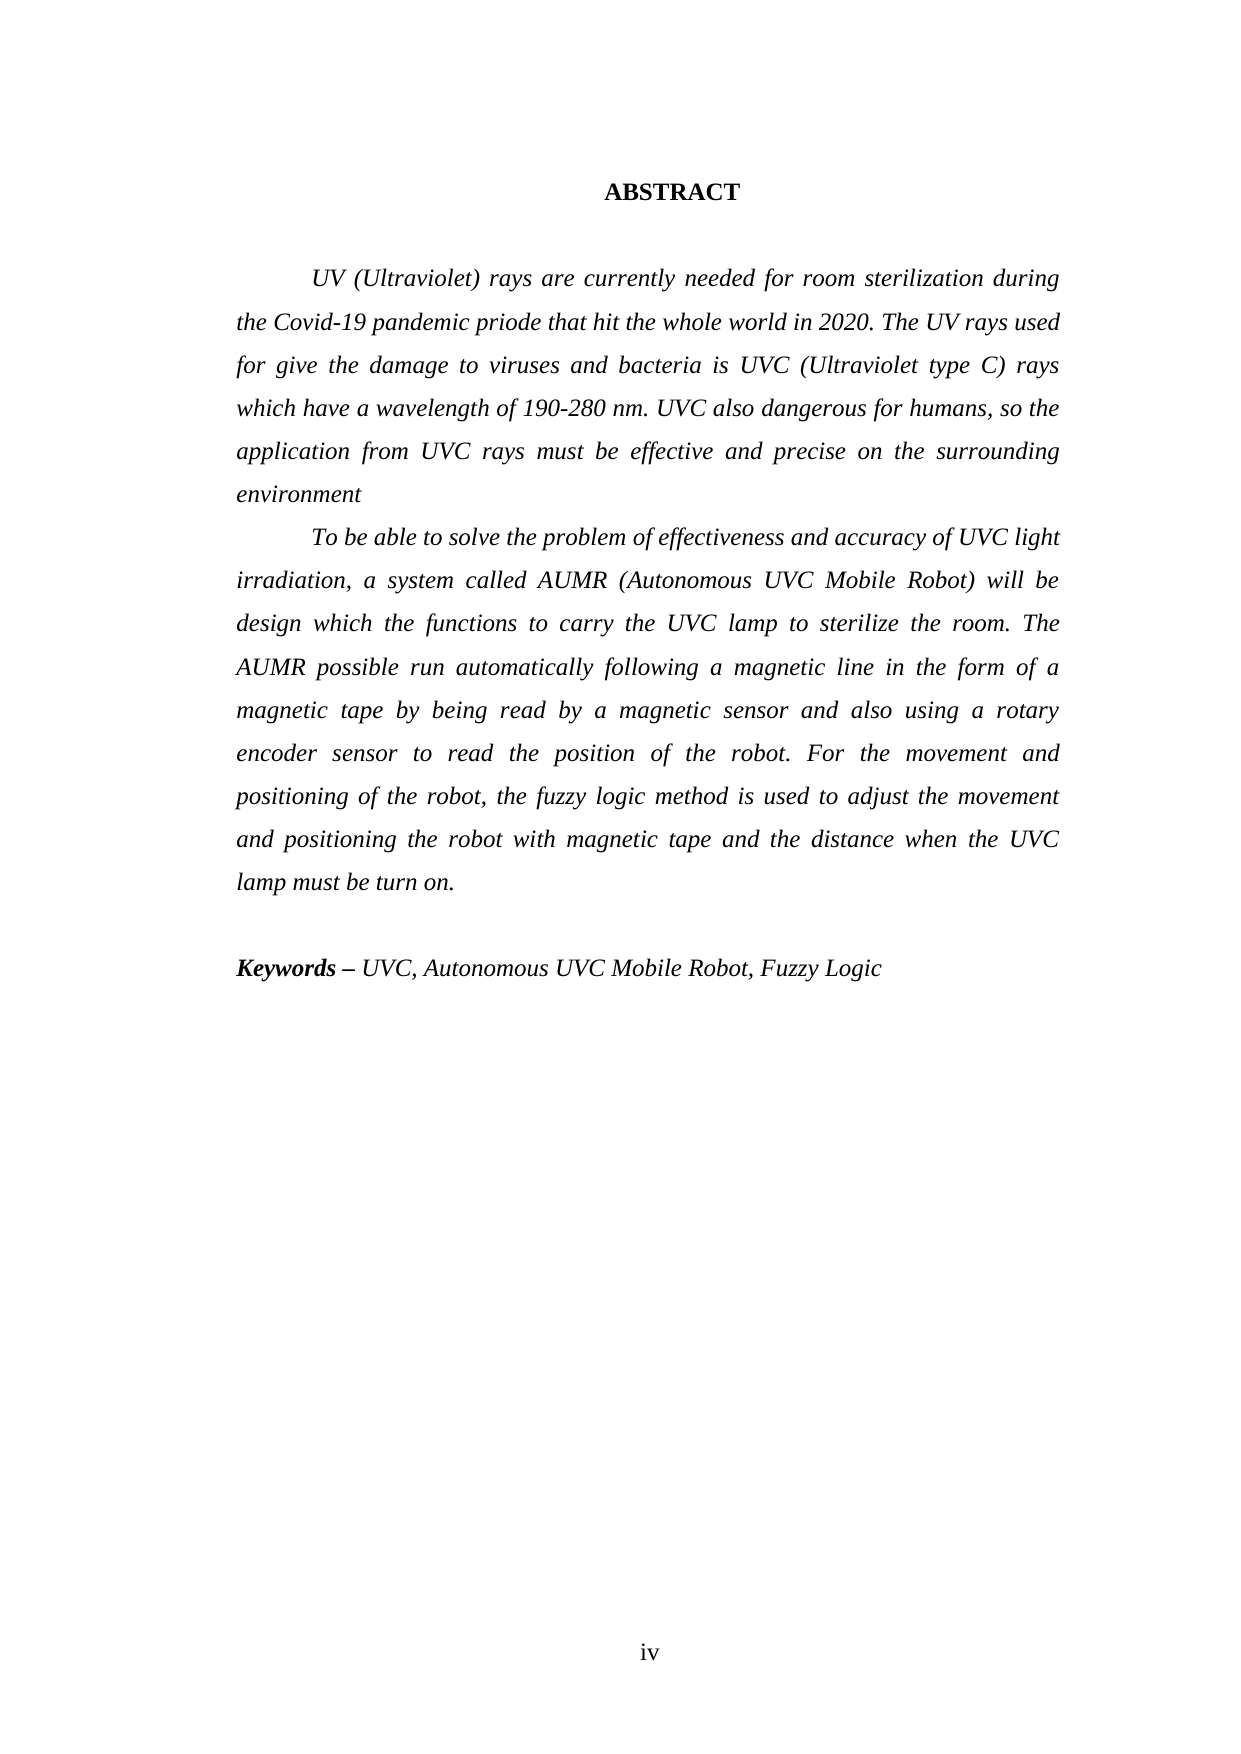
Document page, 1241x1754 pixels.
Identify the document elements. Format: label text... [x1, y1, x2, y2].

subtitle ABSTRACT [281, 177, 1063, 206]
text UV (Ultraviolet) rays are currently needed for room sterilization during the Covid-19 pandemic priode that hit the whole world in 2020. The UV rays used for give the damage to viruses and bacteria is UVC (Ultraviolet type C) rays which have a wavelength of 190-280 nm. UVC also dangerous for humans, so the application from UVC rays must be effective and precise on the surrounding environment [236, 263, 1063, 508]
text Keywords – UVC, Autonomous UVC Mobile Robot, Fuzzy Logic [236, 953, 1063, 982]
text To be able to solve the problem of effectiveness and accuracy of UVC light irradiation, a system called AUMR (Autonomous UVC Mobile Robot) will be design which the functions to carry the UVC lamp to sterilize the room. The AUMR possible run automatically following a magnetic line in the form of a magnetic tape by being read by a magnetic sensor and also using a rotary encoder sensor to read the position of the robot. For the movement and positioning of the robot, the fuzzy logic method is used to adjust the movement and positioning the robot with magnetic tape and the distance when the UVC lamp must be turn on. [236, 522, 1063, 896]
